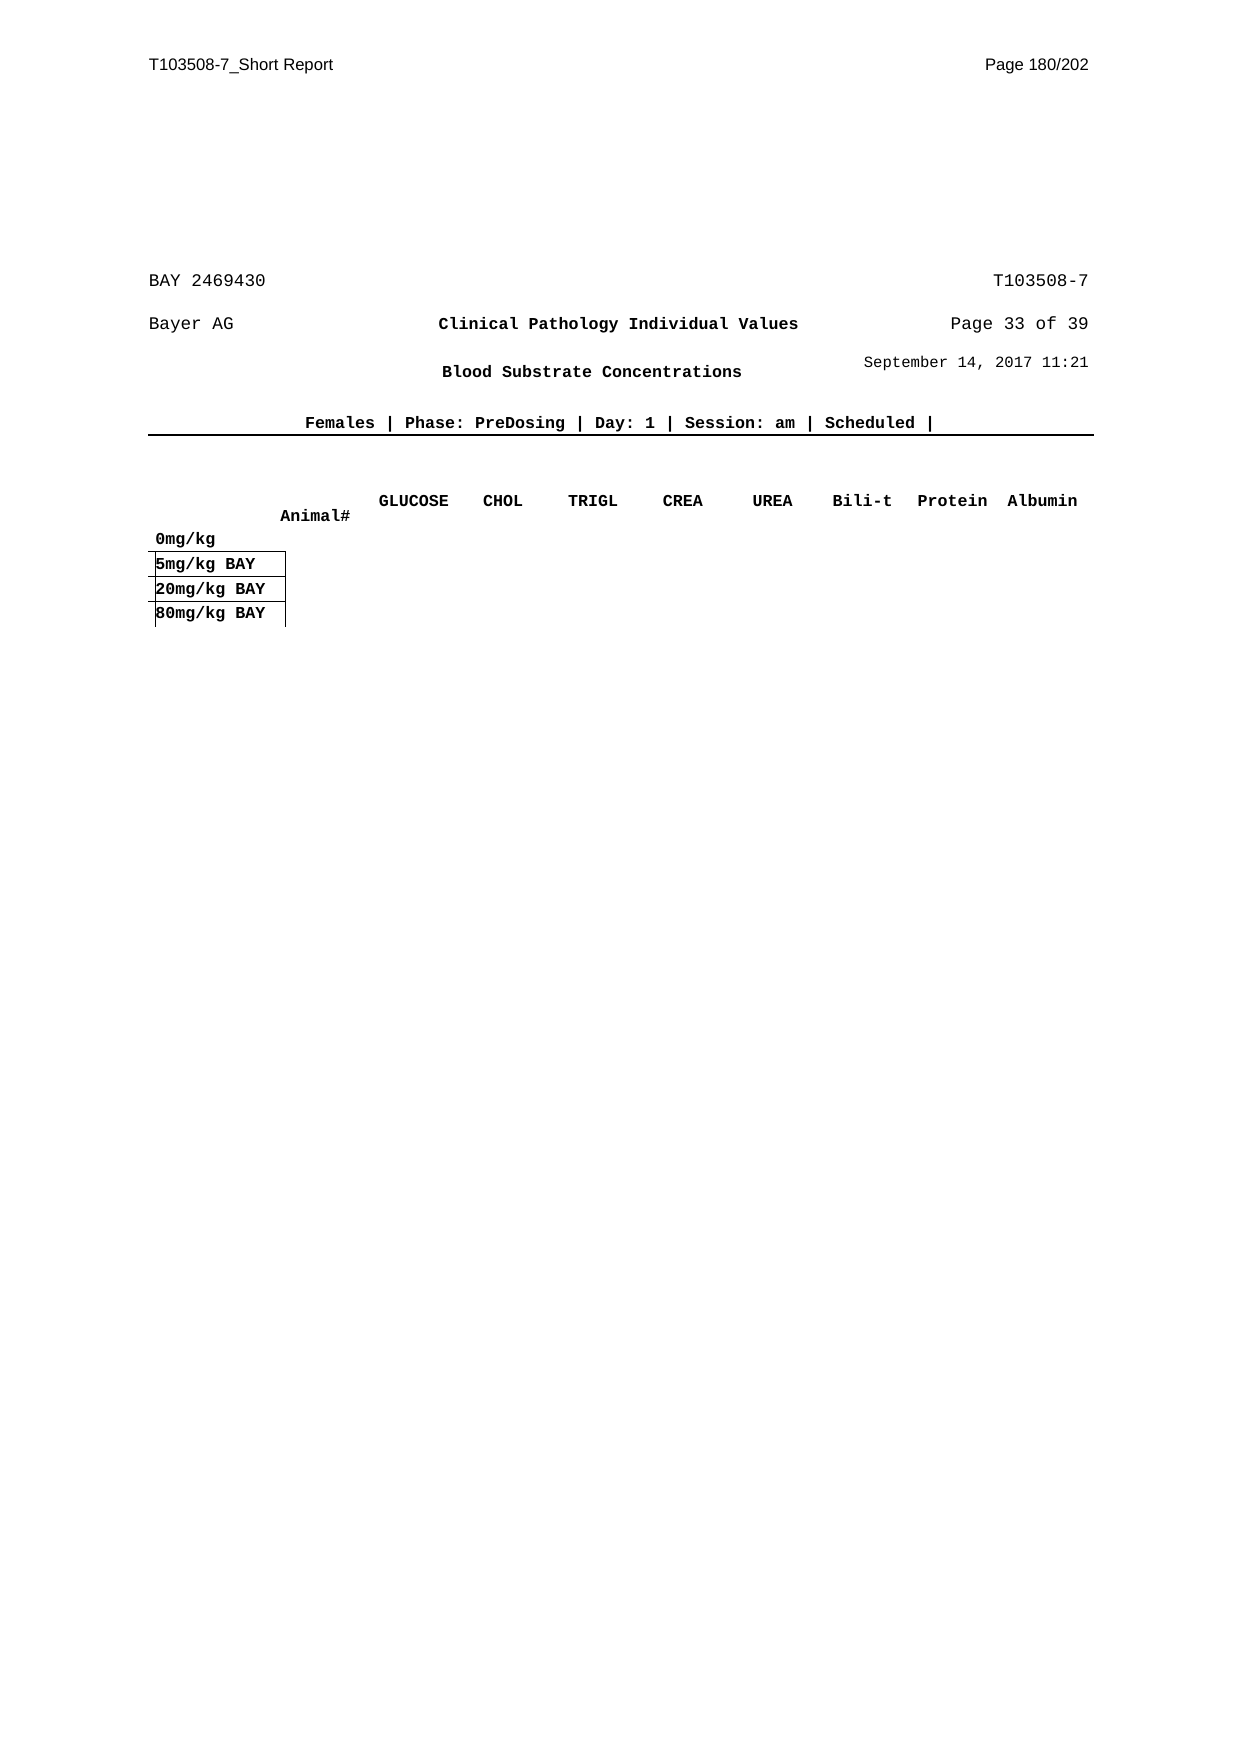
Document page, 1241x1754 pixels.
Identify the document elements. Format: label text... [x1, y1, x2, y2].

text Females | Phase: PreDosing | Day: 1 | Session: am | Scheduled | [305, 414, 1089, 433]
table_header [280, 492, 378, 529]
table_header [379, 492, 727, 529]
text BAY 2469430 T103508-7 [149, 272, 1089, 292]
text Bayer AG Clinical Pathology Individual Values Page 33 of 39 [148, 314, 1089, 335]
text Blood Substrate Concentrations September 14, 2017 11:21 [149, 355, 1091, 386]
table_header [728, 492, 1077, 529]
